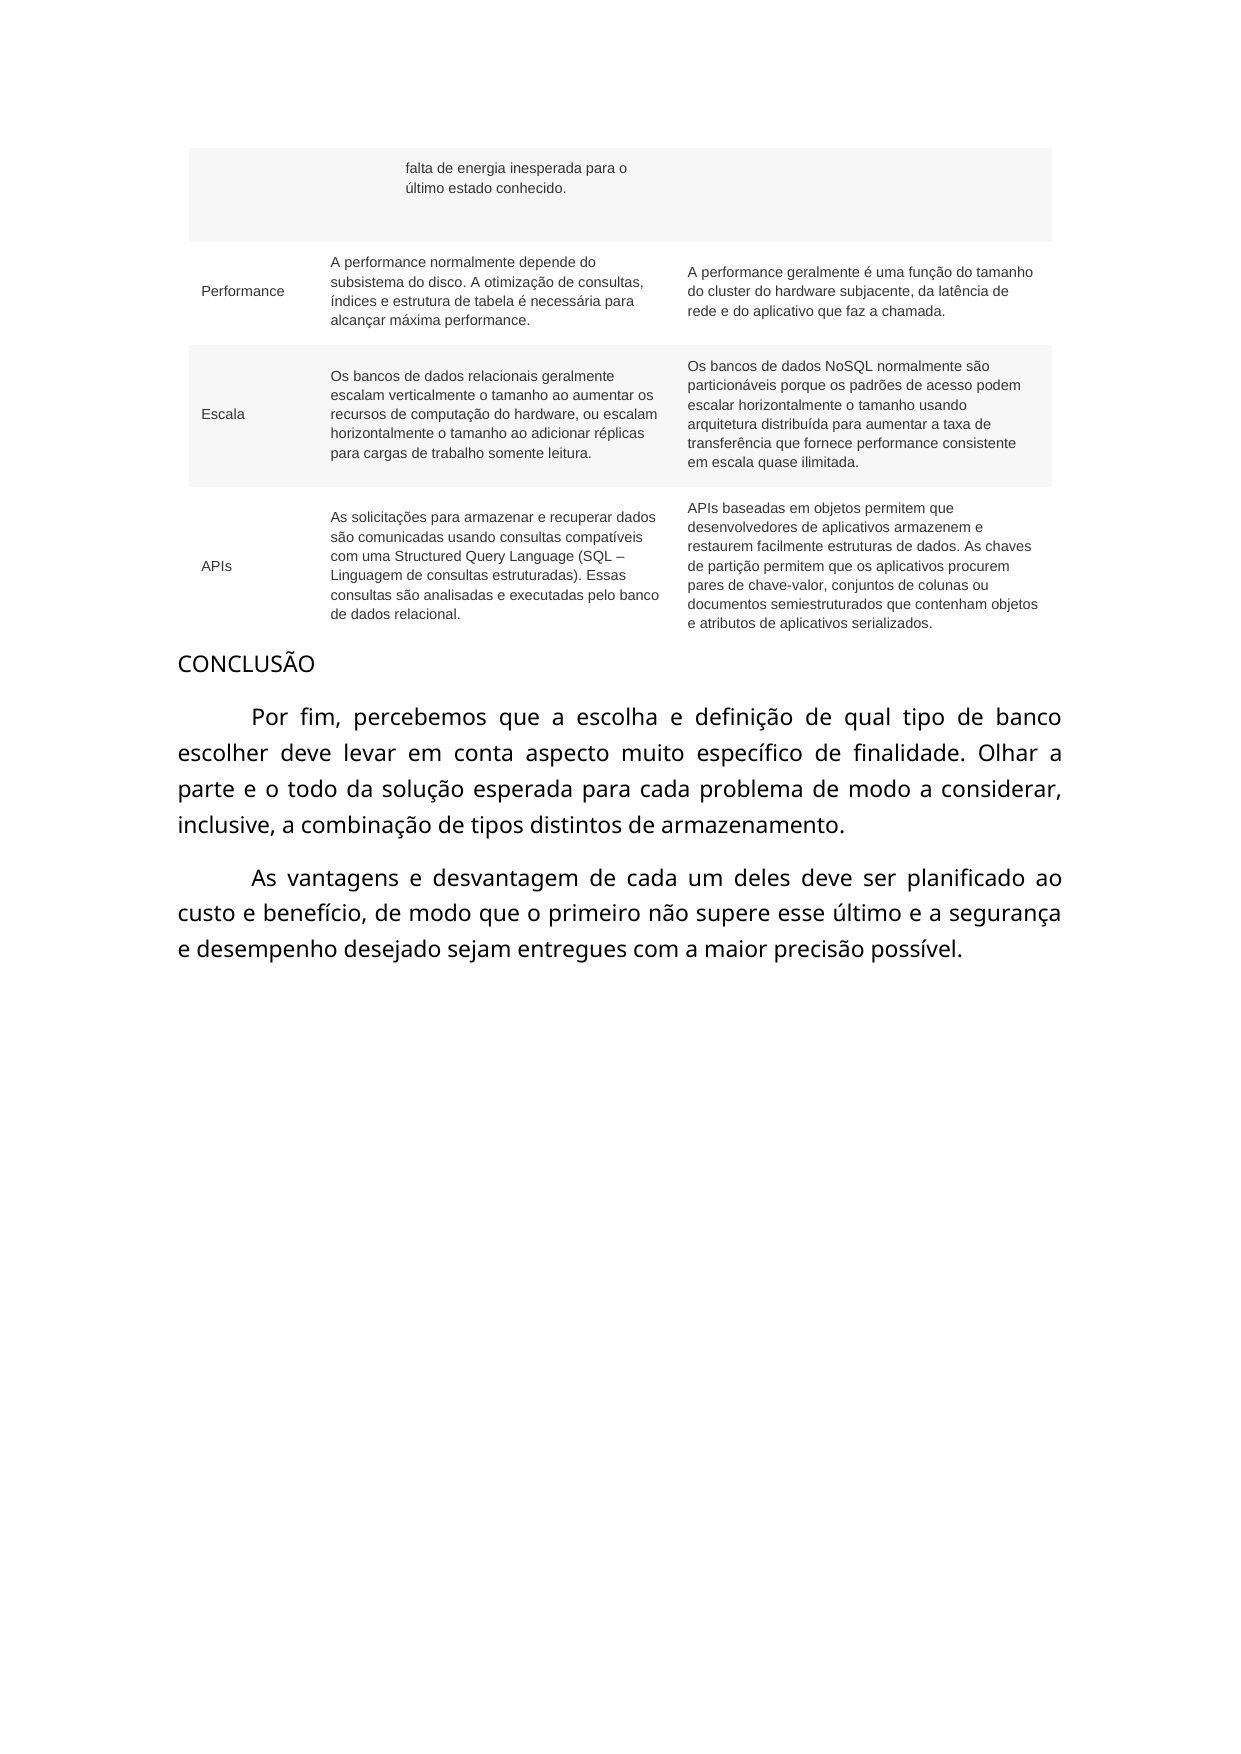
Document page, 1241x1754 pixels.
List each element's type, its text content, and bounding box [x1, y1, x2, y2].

text As vantagens e desvantagem de cada um deles deve ser planificado ao custo e benefício, de modo que o primeiro não supere esse último e a segurança e desempenho desejado sejam entregues com a maior precisão possível. [177, 861, 1063, 964]
text CONCLUSÃO [177, 648, 1063, 680]
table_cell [177, 148, 1063, 648]
text Por fim, percebemos que a escolha e definição de qual tipo de banco escolher deve levar em conta aspecto muito específico de finalidade. Olhar a parte e o todo da solução esperada para cada problema de modo a considerar, inclusive, a combinação de tipos distintos de armazenamento. [177, 701, 1063, 840]
